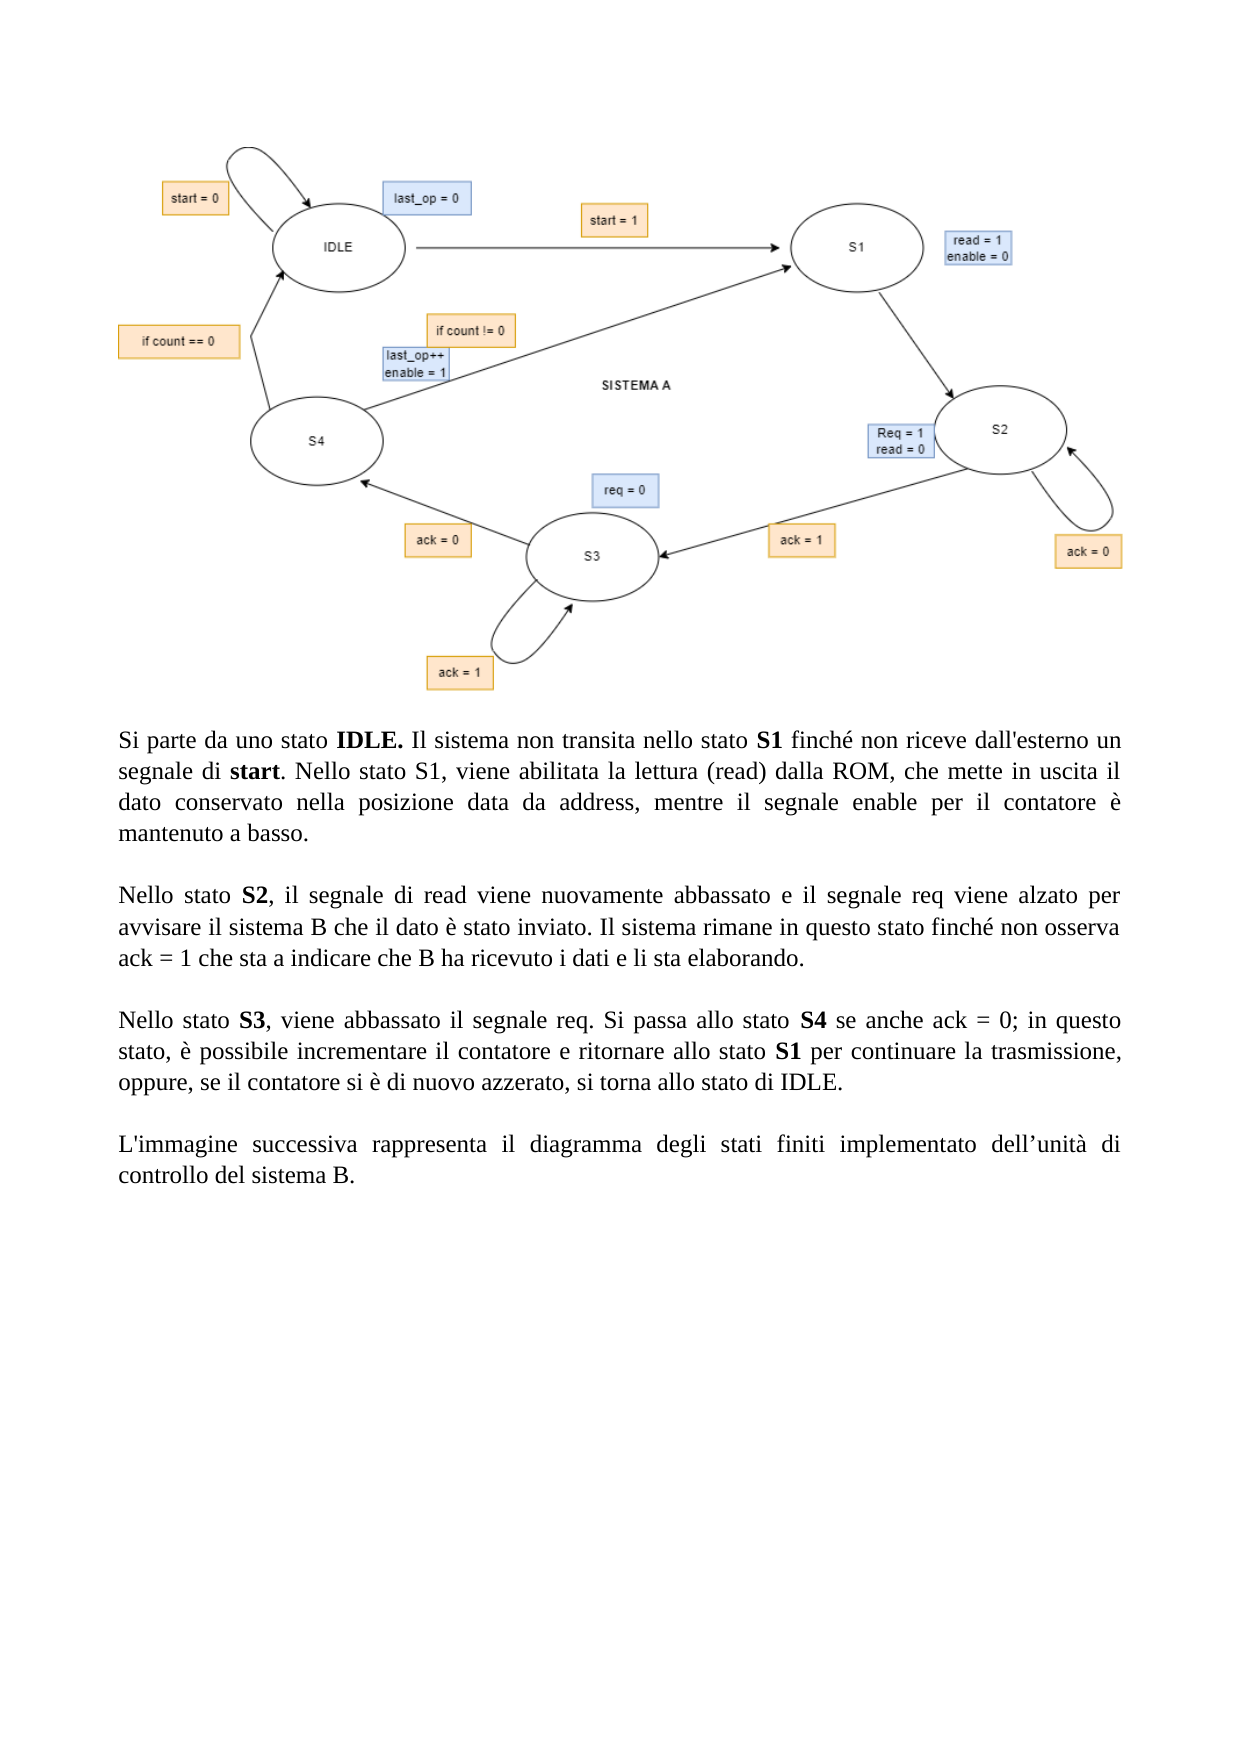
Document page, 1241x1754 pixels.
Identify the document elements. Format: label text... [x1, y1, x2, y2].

picture [118, 147, 1123, 692]
text Nello stato S3, viene abbassato il segnale req. Si passa allo stato S4 se anche ack = 0; in questo stato, è possibile incrementare il contatore e ritornare allo stato S1 per continuare la trasmissione, oppure, se il contatore si è di nuovo azzerato, si torna allo stato di IDLE. [118, 1005, 1122, 1096]
text Si parte da uno stato IDLE. Il sistema non transita nello stato S1 finché non riceve dall'esterno un segnale di start. Nello stato S1, viene abilitata la lettura (read) dalla ROM, che mette in uscita il dato conservato nella posizione data da address, mentre il segnale enable per il contatore è mantenuto a basso. [118, 725, 1122, 847]
text Nello stato S2, il segnale di read viene nuovamente abbassato e il segnale req viene alzato per avvisare il sistema B che il dato è stato inviato. Il sistema rimane in questo stato finché non osserva ack = 1 che sta a indicare che B ha ricevuto i dati e li sta elaborando. [118, 881, 1122, 971]
text L'immagine successiva rappresenta il diagramma degli stati finiti implementato dell’unità di controllo del sistema B. [118, 1129, 1122, 1189]
